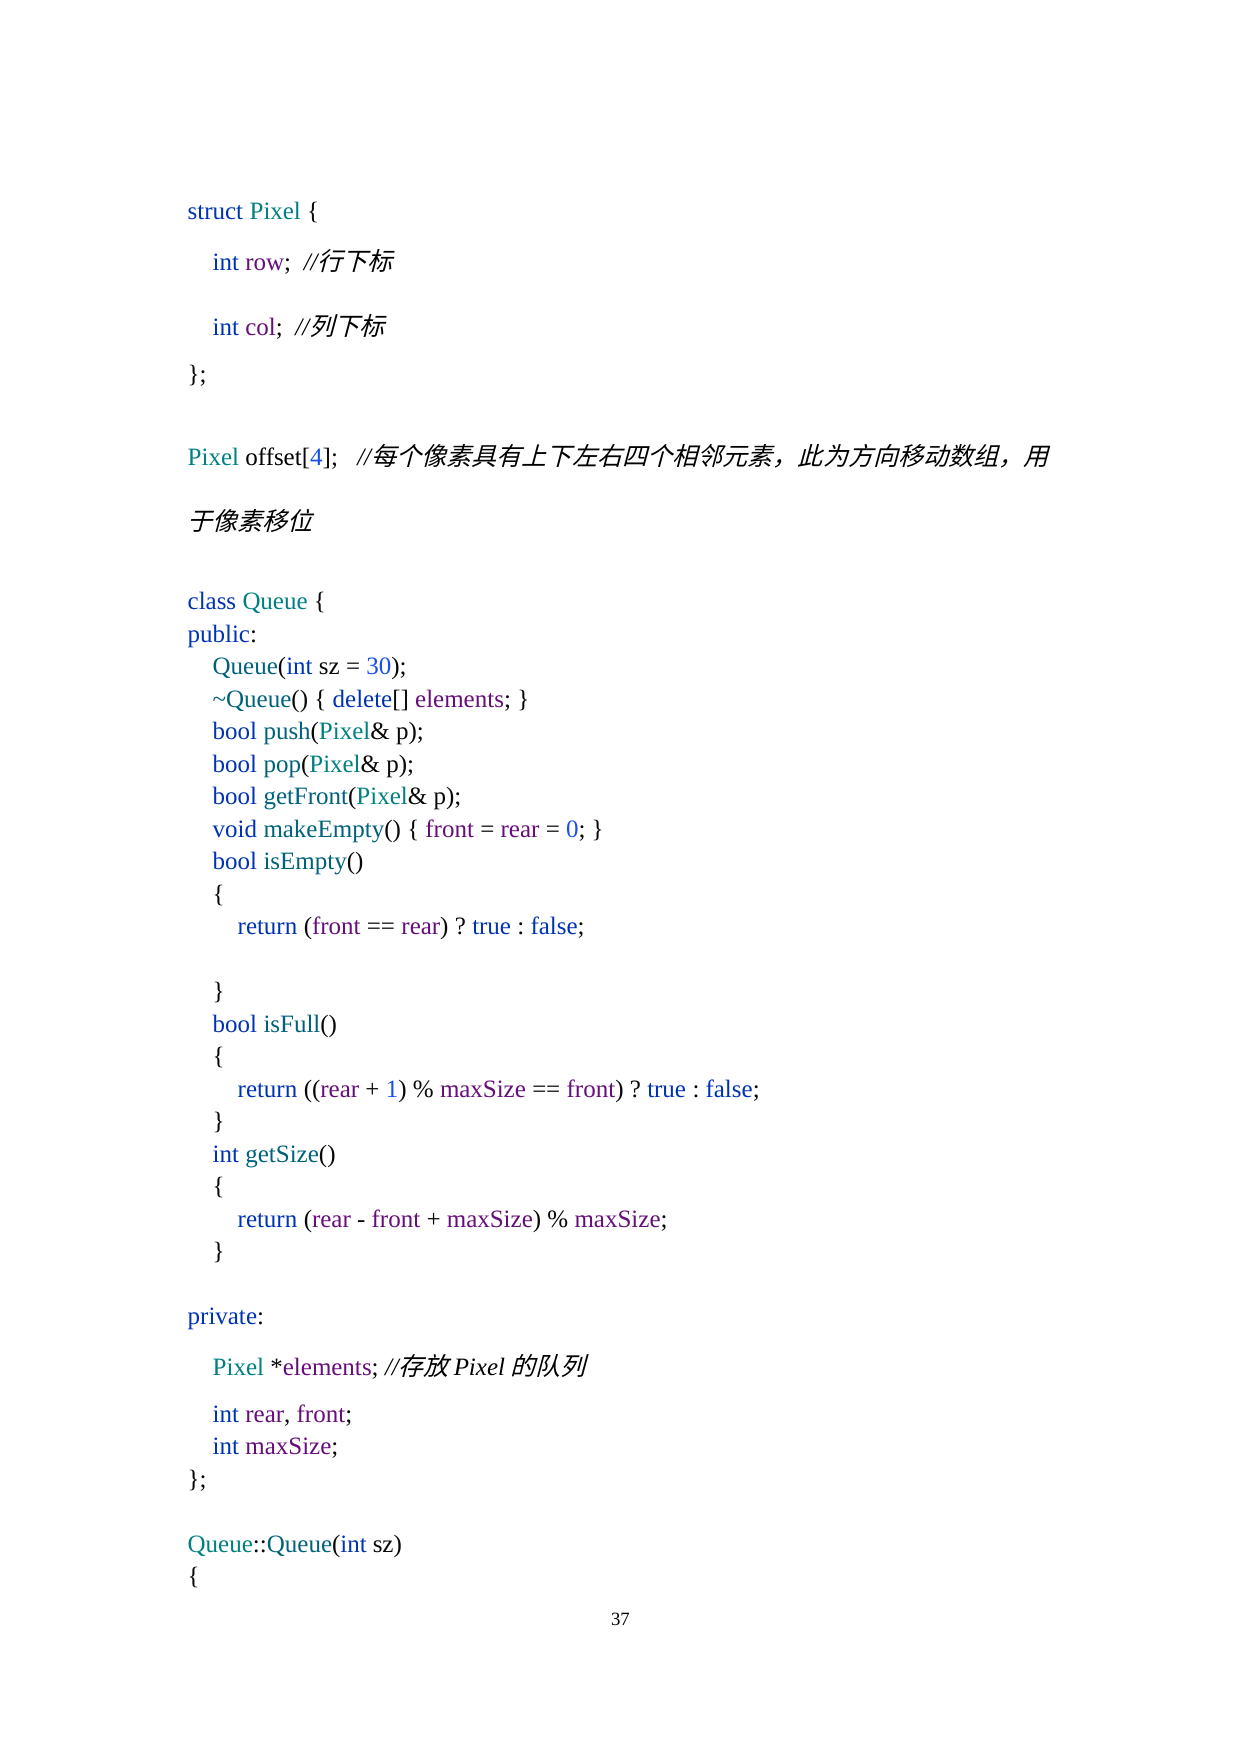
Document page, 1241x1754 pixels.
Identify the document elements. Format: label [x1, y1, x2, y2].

text [187, 162, 1053, 1592]
